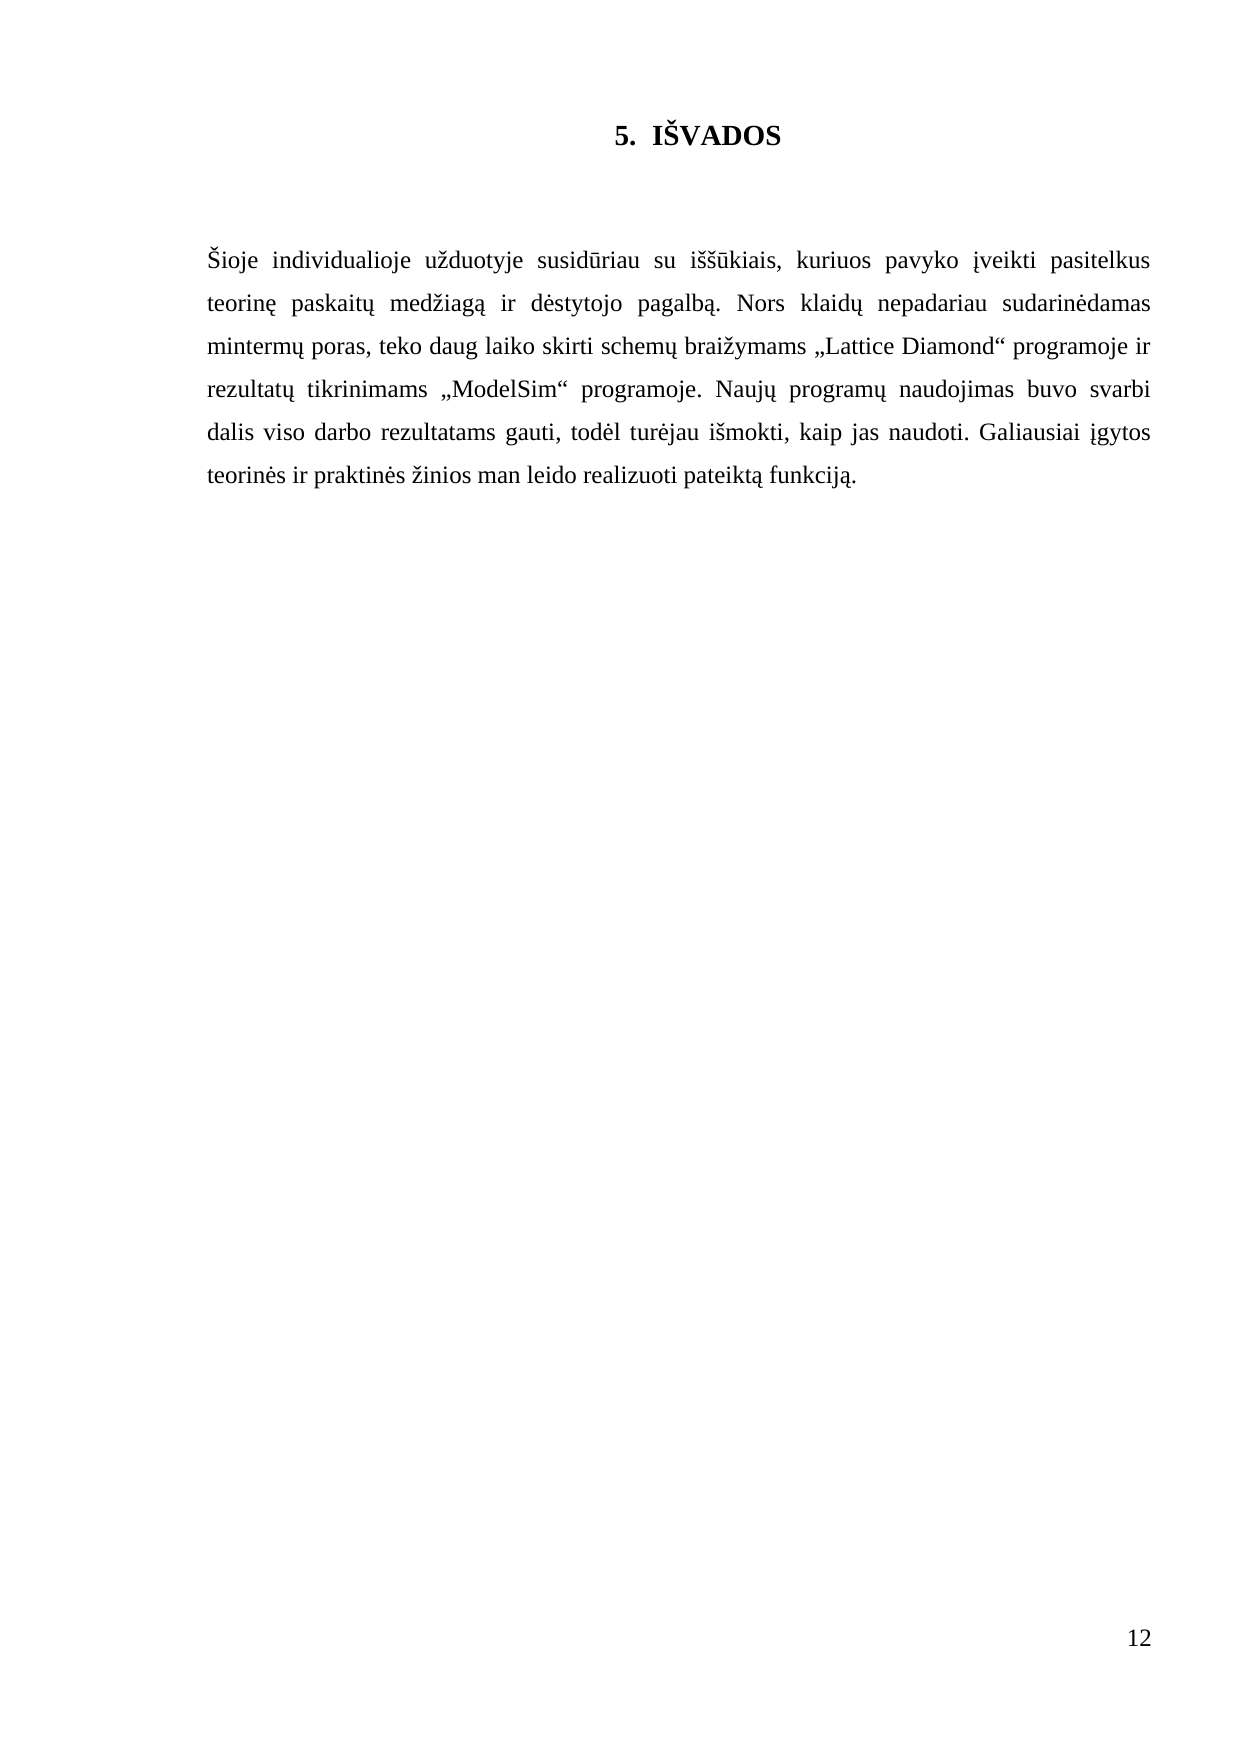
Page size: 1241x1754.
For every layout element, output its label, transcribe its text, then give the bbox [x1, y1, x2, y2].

text IŠVADOS [244, 118, 1152, 152]
text Šioje individualioje užduotyje susidūriau su iššūkiais, kuriuos pavyko įveikti pasitelkus teorinę paskaitų medžiagą ir dėstytojo pagalbą. Nors klaidų nepadariau sudarinėdamas mintermų poras, teko daug laiko skirti schemų braižymams „Lattice Diamond“ programoje ir rezultatų tikrinimams „ModelSim“ programoje. Naujų programų naudojimas buvo svarbi dalis viso darbo rezultatams gauti, todėl turėjau išmokti, kaip jas naudoti. Galiausiai įgytos teorinės ir praktinės žinios man leido realizuoti pateiktą funkciją. [207, 245, 1152, 489]
